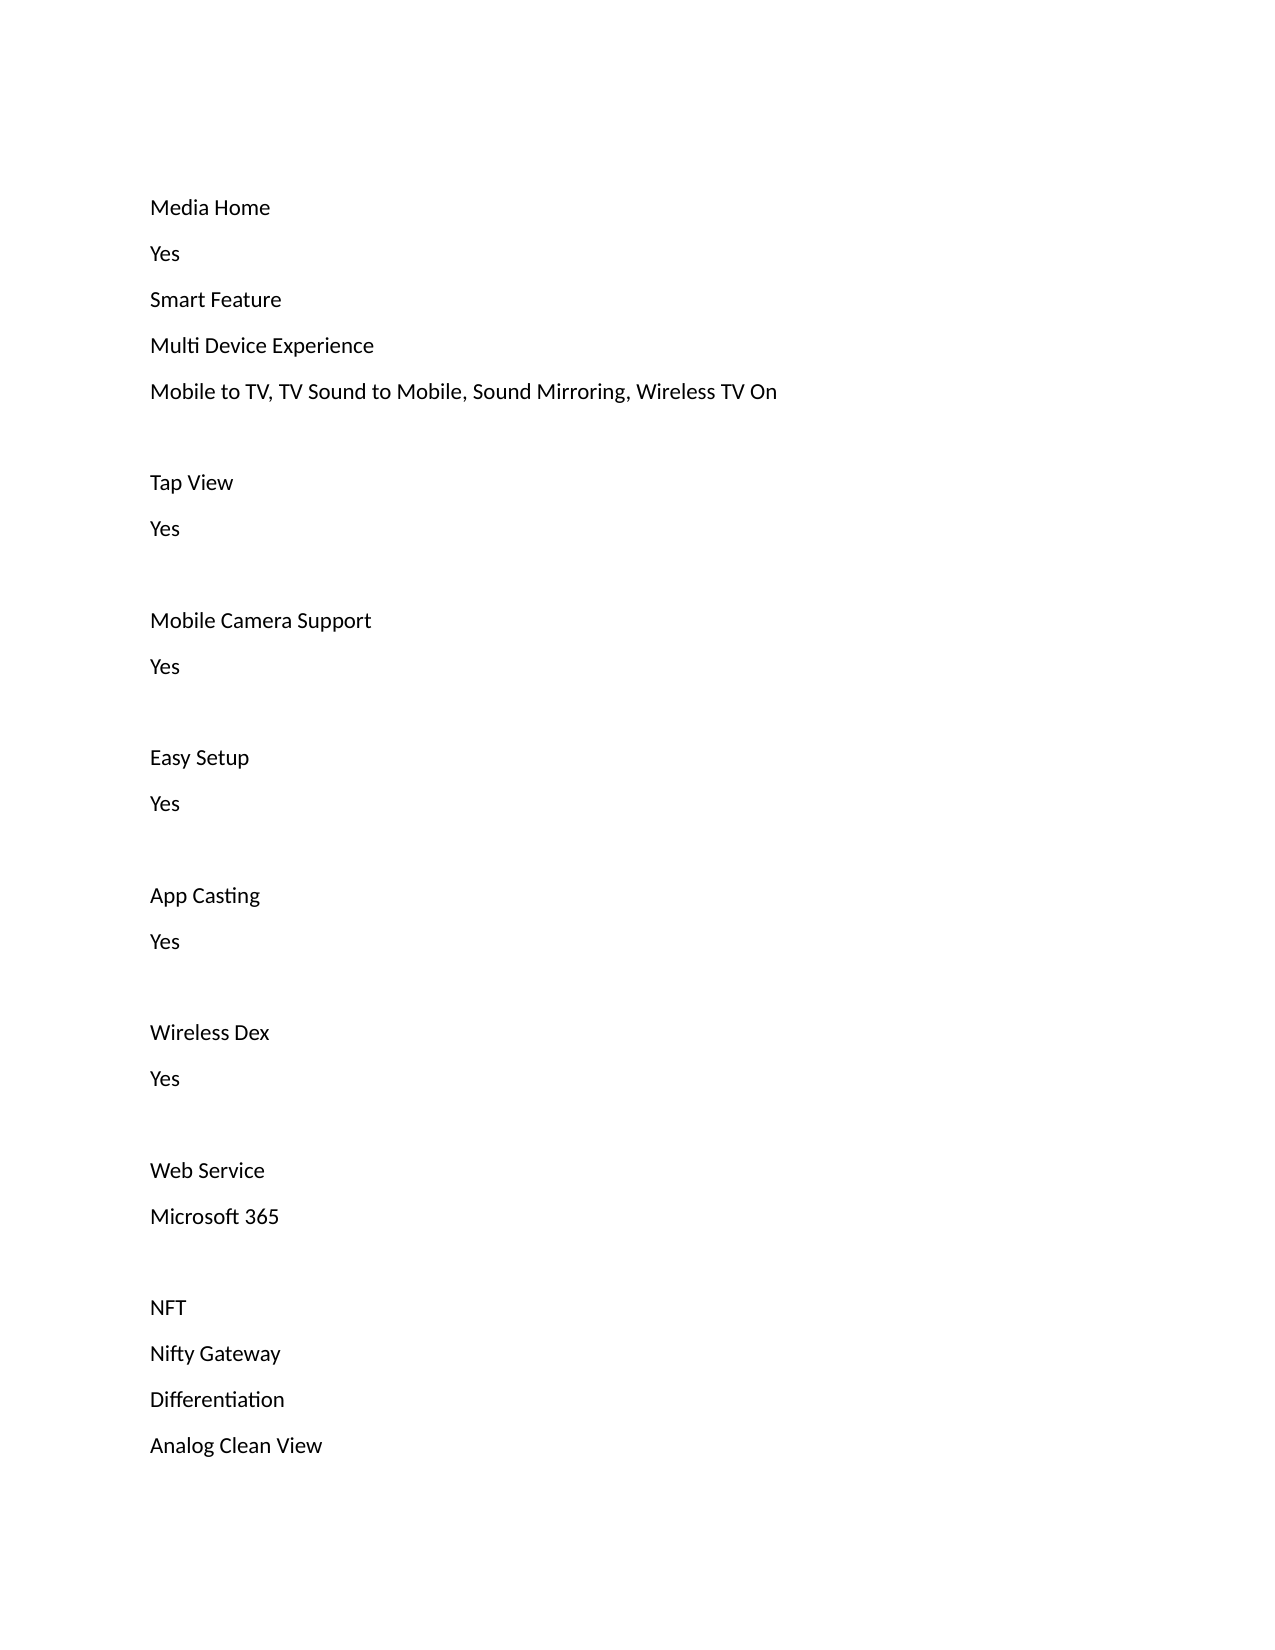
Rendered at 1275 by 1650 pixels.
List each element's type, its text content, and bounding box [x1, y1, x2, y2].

text Yes [150, 792, 1125, 817]
text Media Home [150, 196, 1125, 221]
text Nifty Gateway [150, 1342, 1125, 1367]
text Smart Feature [150, 287, 1125, 312]
text Yes [150, 517, 1125, 542]
text App Casting [150, 883, 1125, 908]
text Tap View [150, 471, 1125, 496]
text Yes [150, 242, 1125, 267]
text Mobile Camera Support [150, 608, 1125, 633]
text Yes [150, 929, 1125, 954]
text Multi Device Experience [150, 333, 1125, 358]
text Web Service [150, 1158, 1125, 1183]
text Yes [150, 654, 1125, 679]
text Easy Setup [150, 746, 1125, 771]
text Mobile to TV, TV Sound to Mobile, Sound Mirroring, Wireless TV On [150, 379, 1125, 404]
text Yes [150, 1067, 1125, 1092]
text Wireless Dex [150, 1021, 1125, 1046]
text Analog Clean View [150, 1433, 1125, 1458]
text Microsoft 365 [150, 1204, 1125, 1229]
text NFT [150, 1296, 1125, 1321]
text Differentiation [150, 1387, 1125, 1412]
